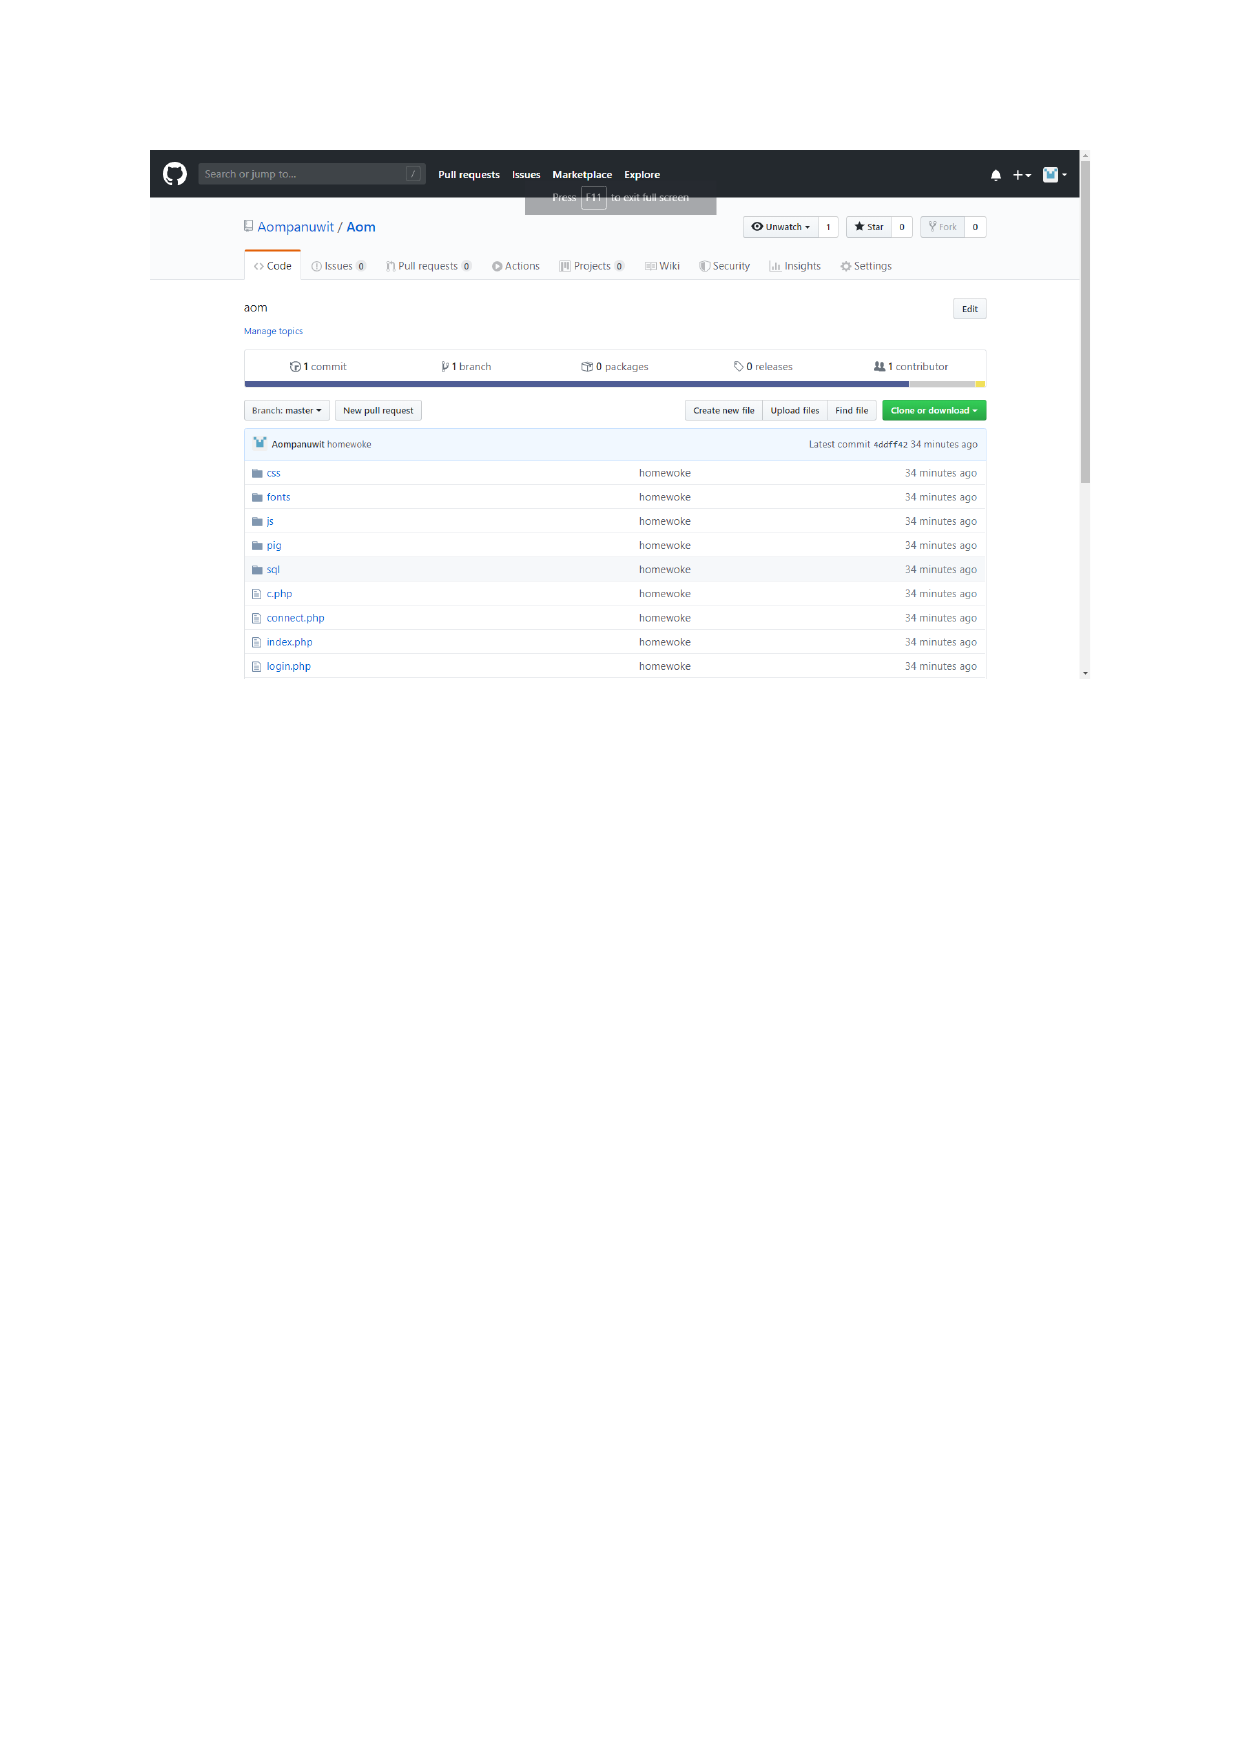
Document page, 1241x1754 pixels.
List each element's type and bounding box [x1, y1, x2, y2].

picture [150, 150, 1091, 679]
